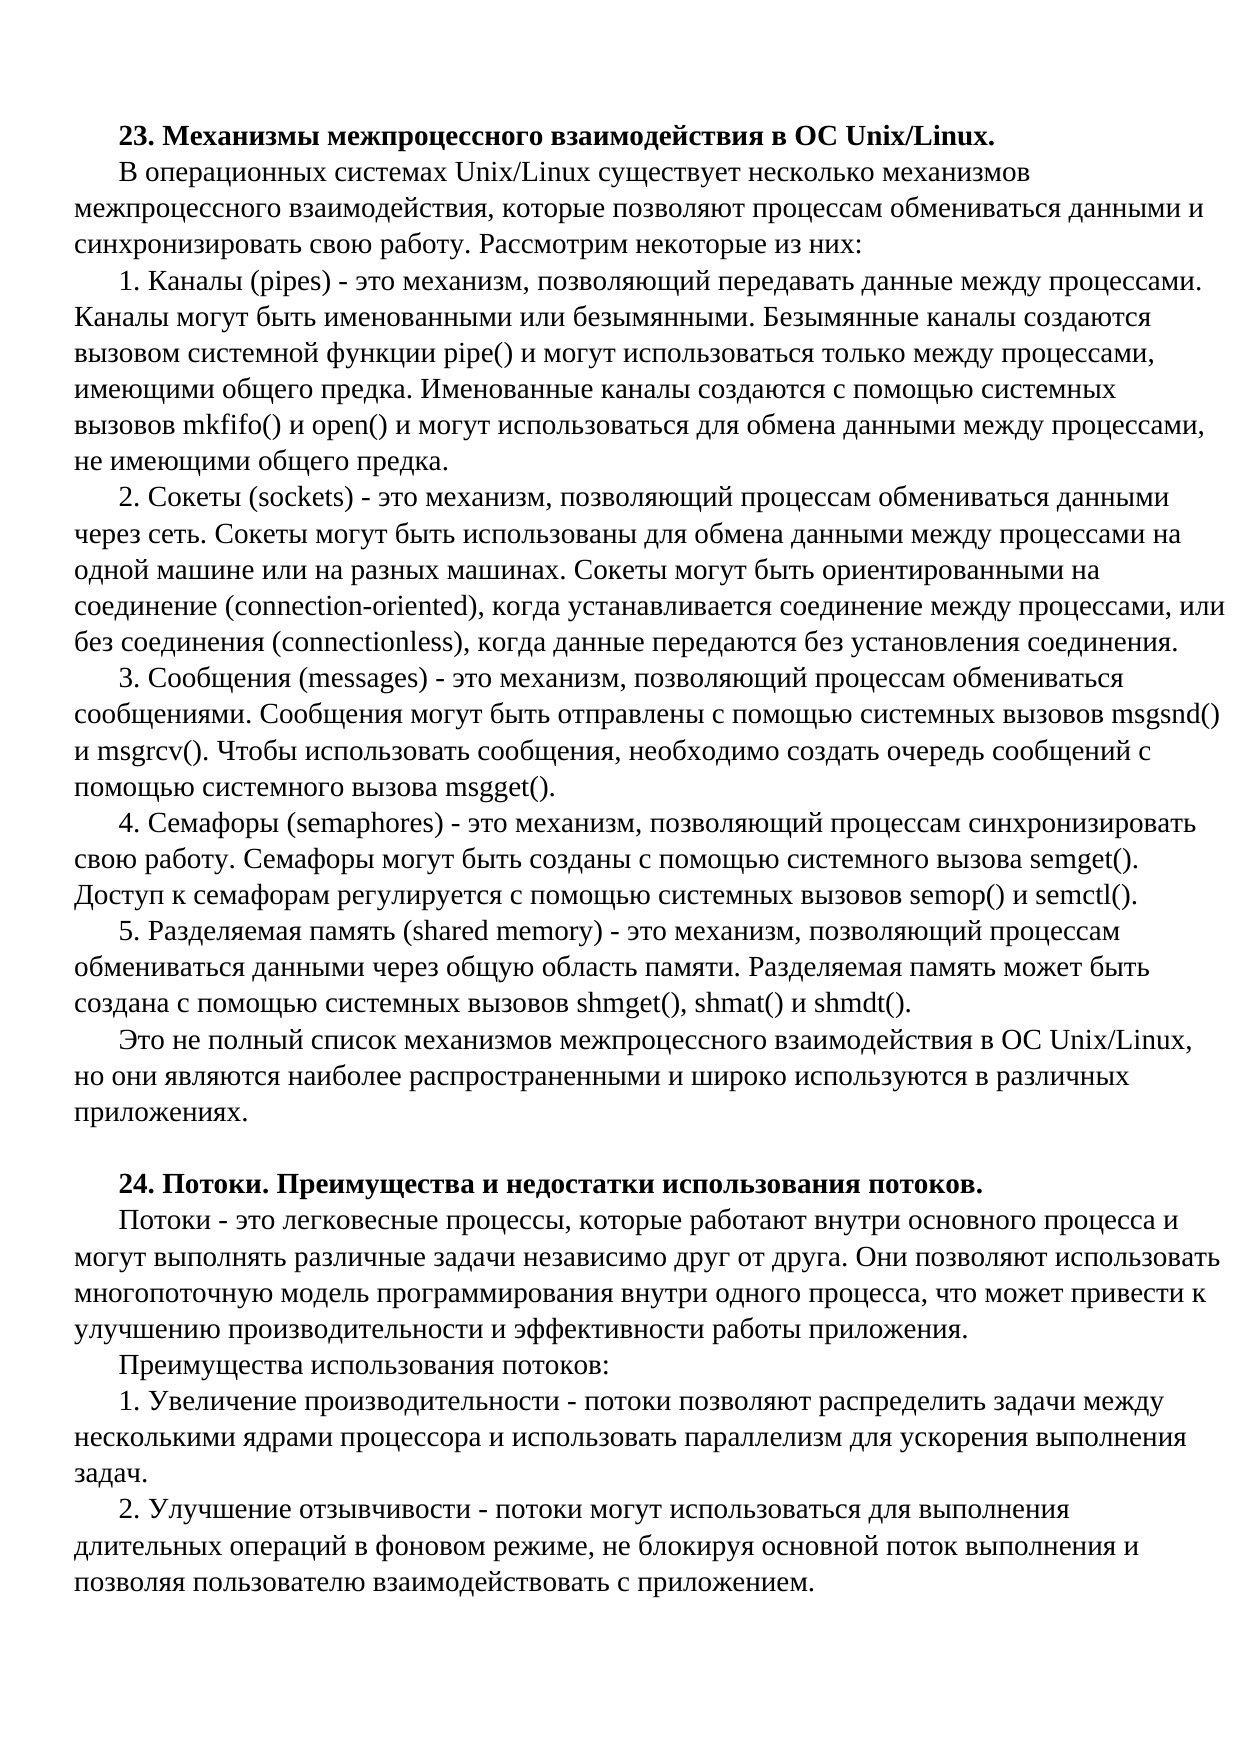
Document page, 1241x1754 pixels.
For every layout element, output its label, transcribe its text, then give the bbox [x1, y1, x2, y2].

text 1. Каналы (pipes) - это механизм, позволяющий передавать данные между процессами. Каналы могут быть именованными или безымянными. Безымянные каналы создаются вызовом системной функции pipe() и могут использоваться только между процессами, имеющими общего предка. Именованные каналы создаются с помощью системных вызовов mkfifo() и open() и могут использоваться для обмена данными между процессами, не имеющими общего предка. [74, 263, 1226, 477]
text 23. Механизмы межпроцессного взаимодействия в ОС Unix/Linux. [74, 118, 1226, 152]
text 1. Увеличение производительности - потоки позволяют распределить задачи между несколькими ядрами процессора и использовать параллелизм для ускорения выполнения задач. [74, 1383, 1226, 1489]
text 4. Семафоры (semaphores) - это механизм, позволяющий процессам синхронизировать свою работу. Семафоры могут быть созданы с помощью системного вызова semget(). Доступ к семафорам регулируется с помощью системных вызовов semop() и semctl(). [74, 805, 1226, 911]
text 2. Улучшение отзывчивости - потоки могут использоваться для выполнения длительных операций в фоновом режиме, не блокируя основной поток выполнения и позволяя пользователю взаимодействовать с приложением. [74, 1492, 1226, 1597]
text Потоки - это легковесные процессы, которые работают внутри основного процесса и могут выполнять различные задачи независимо друг от друга. Они позволяют использовать многопоточную модель программирования внутри одного процесса, что может привести к улучшению производительности и эффективности работы приложения. [74, 1202, 1226, 1344]
text 24. Потоки. Преимущества и недостатки использования потоков. [74, 1166, 1226, 1200]
text Преимущества использования потоков: [74, 1347, 1226, 1381]
text Это не полный список механизмов межпроцессного взаимодействия в ОС Unix/Linux, но они являются наиболее распространенными и широко используются в различных приложениях. [74, 1022, 1226, 1128]
text 2. Сокеты (sockets) - это механизм, позволяющий процессам обмениваться данными через сеть. Сокеты могут быть использованы для обмена данными между процессами на одной машине или на разных машинах. Сокеты могут быть ориентированными на соединение (connection-oriented), когда устанавливается соединение между процессами, или без соединения (connectionless), когда данные передаются без установления соединения. [74, 479, 1226, 658]
text В операционных системах Unix/Linux существует несколько механизмов межпроцессного взаимодействия, которые позволяют процессам обмениваться данными и синхронизировать свою работу. Рассмотрим некоторые из них: [74, 154, 1226, 260]
text 3. Сообщения (messages) - это механизм, позволяющий процессам обмениваться сообщениями. Сообщения могут быть отправлены с помощью системных вызовов msgsnd() и msgrcv(). Чтобы использовать сообщения, необходимо создать очередь сообщений с помощью системного вызова msgget(). [74, 660, 1226, 802]
text 5. Разделяемая память (shared memory) - это механизм, позволяющий процессам обмениваться данными через общую область памяти. Разделяемая память может быть создана с помощью системных вызовов shmget(), shmat() и shmdt(). [74, 913, 1226, 1019]
